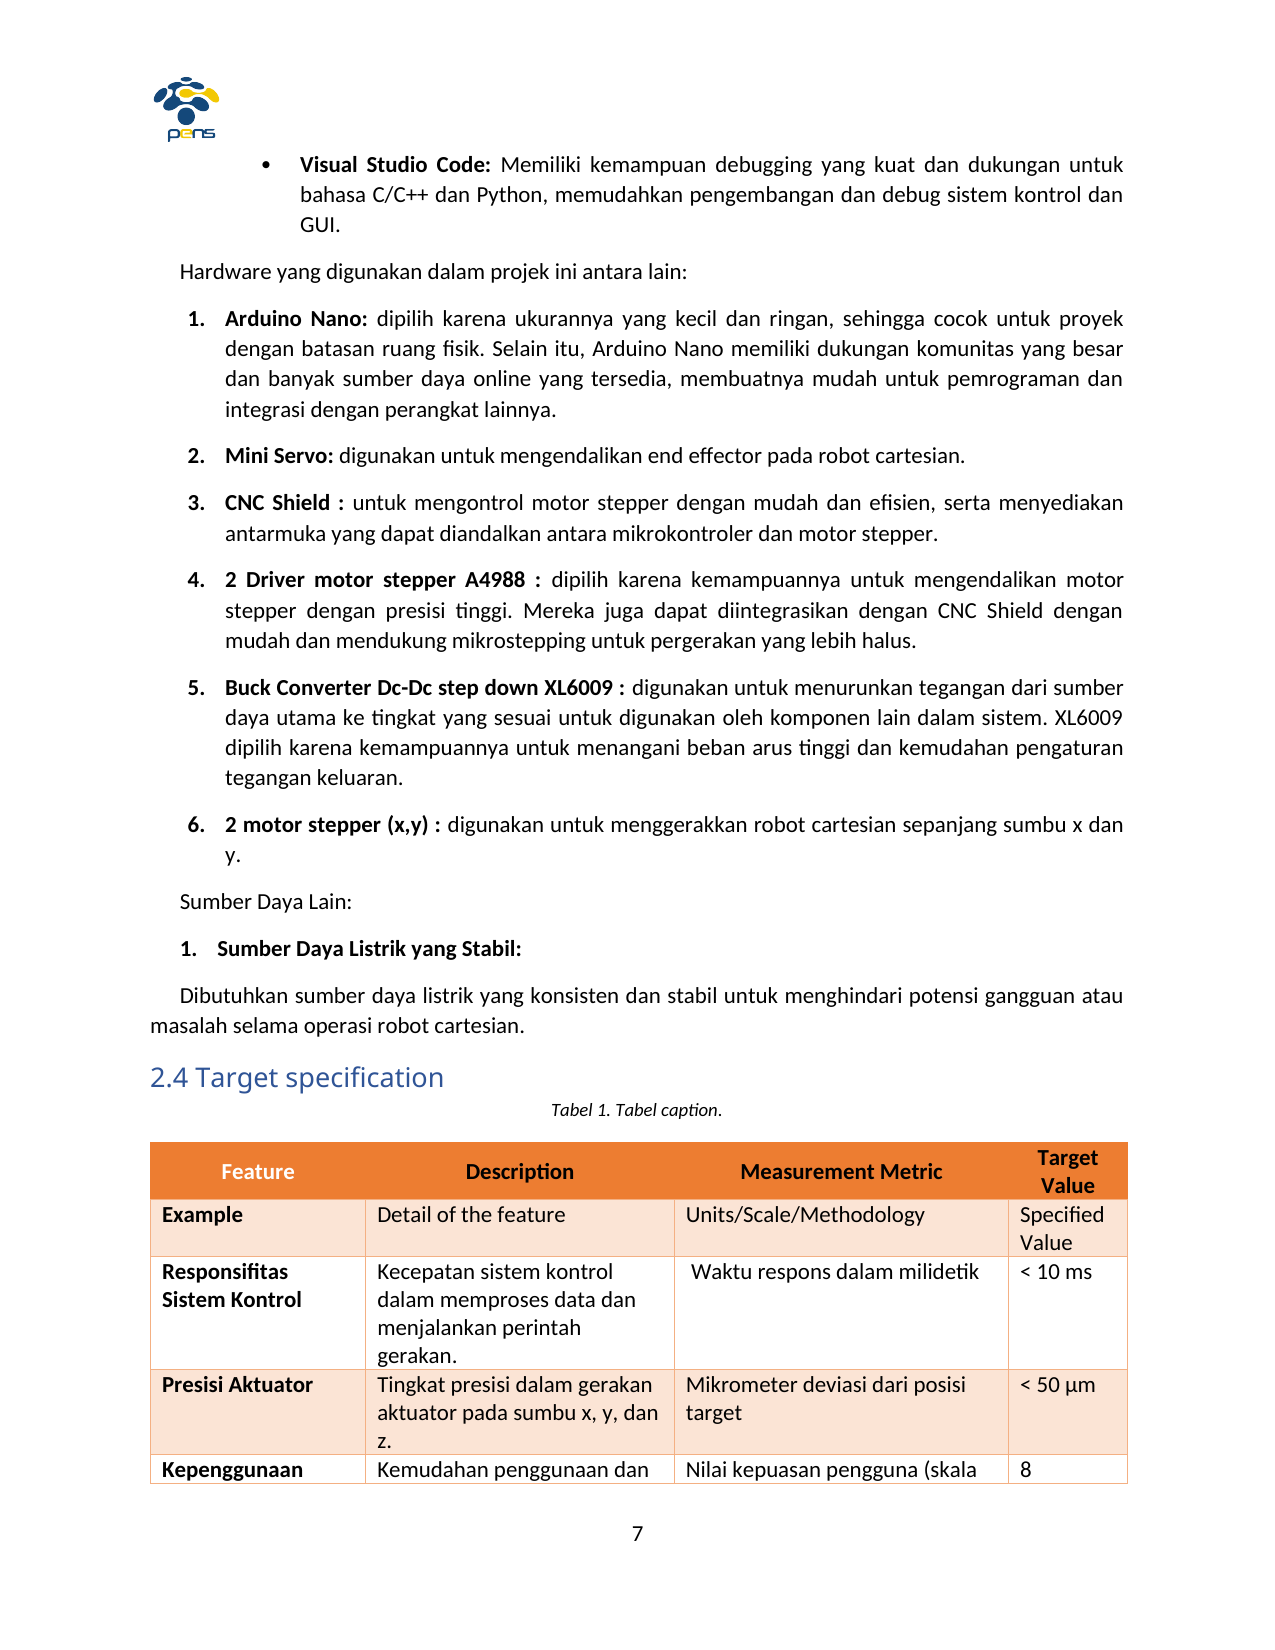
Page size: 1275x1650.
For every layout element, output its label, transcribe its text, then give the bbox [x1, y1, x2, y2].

table_cell 8 [1009, 1455, 1127, 1483]
table_cell Waktu respons dalam milidetik [675, 1257, 1008, 1369]
table_header Measurement Metric [675, 1143, 1008, 1199]
table_header Description [366, 1143, 674, 1199]
table_cell Kecepatan sistem kontrol dalam memproses data dan menjalankan perintah gerakan. [366, 1257, 674, 1369]
text Hardware yang digunakan dalam projek ini antara lain: [150, 257, 1125, 285]
table_cell Kepenggunaan Antarmuka Pengguna (GUI) [151, 1455, 365, 1483]
subtitle 2.4 Target specification [150, 1058, 1125, 1095]
table_cell Tingkat presisi dalam gerakan aktuator pada sumbu x, y, dan z. [366, 1370, 674, 1454]
list Visual Studio Code: Memiliki kemampuan debugging yang kuat dan dukungan untuk bahasa C/C++ dan Python, memudahkan pengembangan dan debug sistem kontrol dan GUI. [262, 150, 1125, 238]
list Sumber Daya Listrik yang Stabil: [179, 934, 1125, 962]
text Dibutuhkan sumber daya listrik yang konsisten dan stabil untuk menghindari potensi gangguan atau masalah selama operasi robot cartesian. [150, 981, 1125, 1039]
list CNC Shield : untuk mengontrol motor stepper dengan mudah dan efisien, serta menyediakan antarmuka yang dapat diandalkan antara mikrokontroler dan motor stepper. [187, 488, 1125, 547]
table_cell Units/Scale/Methodology [675, 1200, 1008, 1256]
table_cell < 10 ms [1009, 1257, 1127, 1369]
table_cell Example [151, 1200, 365, 1256]
table_cell < 50 µm [1009, 1370, 1127, 1454]
table_cell Kemudahan penggunaan dan intuitivitas antarmuka pengguna grafis untuk memasukkan koordinat XYZ. [366, 1455, 674, 1483]
list 2 motor stepper (x,y) : digunakan untuk menggerakkan robot cartesian sepanjang sumbu x dan y. [187, 810, 1125, 869]
list Arduino Nano: dipilih karena ukurannya yang kecil dan ringan, sehingga cocok untuk proyek dengan batasan ruang fisik. Selain itu, Arduino Nano memiliki dukungan komunitas yang besar dan banyak sumber daya online yang tersedia, membuatnya mudah untuk pemrograman dan integrasi dengan perangkat lainnya. [187, 304, 1125, 423]
text Sumber Daya Lain: [150, 887, 1125, 916]
list 2 Driver motor stepper A4988 : dipilih karena kemampuannya untuk mengendalikan motor stepper dengan presisi tinggi. Mereka juga dapat diintegrasikan dengan CNC Shield dengan mudah dan mendukung mikrostepping untuk pergerakan yang lebih halus. [187, 566, 1125, 654]
table_cell Detail of the feature [366, 1200, 674, 1256]
table_header Feature [151, 1143, 365, 1199]
list Buck Converter Dc-Dc step down XL6009 : digunakan untuk menurunkan tegangan dari sumber daya utama ke tingkat yang sesuai untuk digunakan oleh komponen lain dalam sistem. XL6009 dipilih karena kemampuannya untuk menangani beban arus tinggi dan kemudahan pengaturan tegangan keluaran. [187, 673, 1125, 792]
text Tabel 1. Tabel caption. [150, 1098, 1125, 1121]
table_cell Presisi Aktuator [151, 1370, 365, 1454]
table_cell Mikrometer deviasi dari posisi target [675, 1370, 1008, 1454]
table_cell Responsifitas Sistem Kontrol [151, 1257, 365, 1369]
picture [150, 75, 223, 144]
table_cell Specified Value [1009, 1200, 1127, 1256]
table_cell Nilai kepuasan pengguna (skala 1-10) [675, 1455, 1008, 1483]
list Mini Servo: digunakan untuk mengendalikan end effector pada robot cartesian. [187, 442, 1125, 470]
table_header Target Value [1009, 1143, 1127, 1199]
